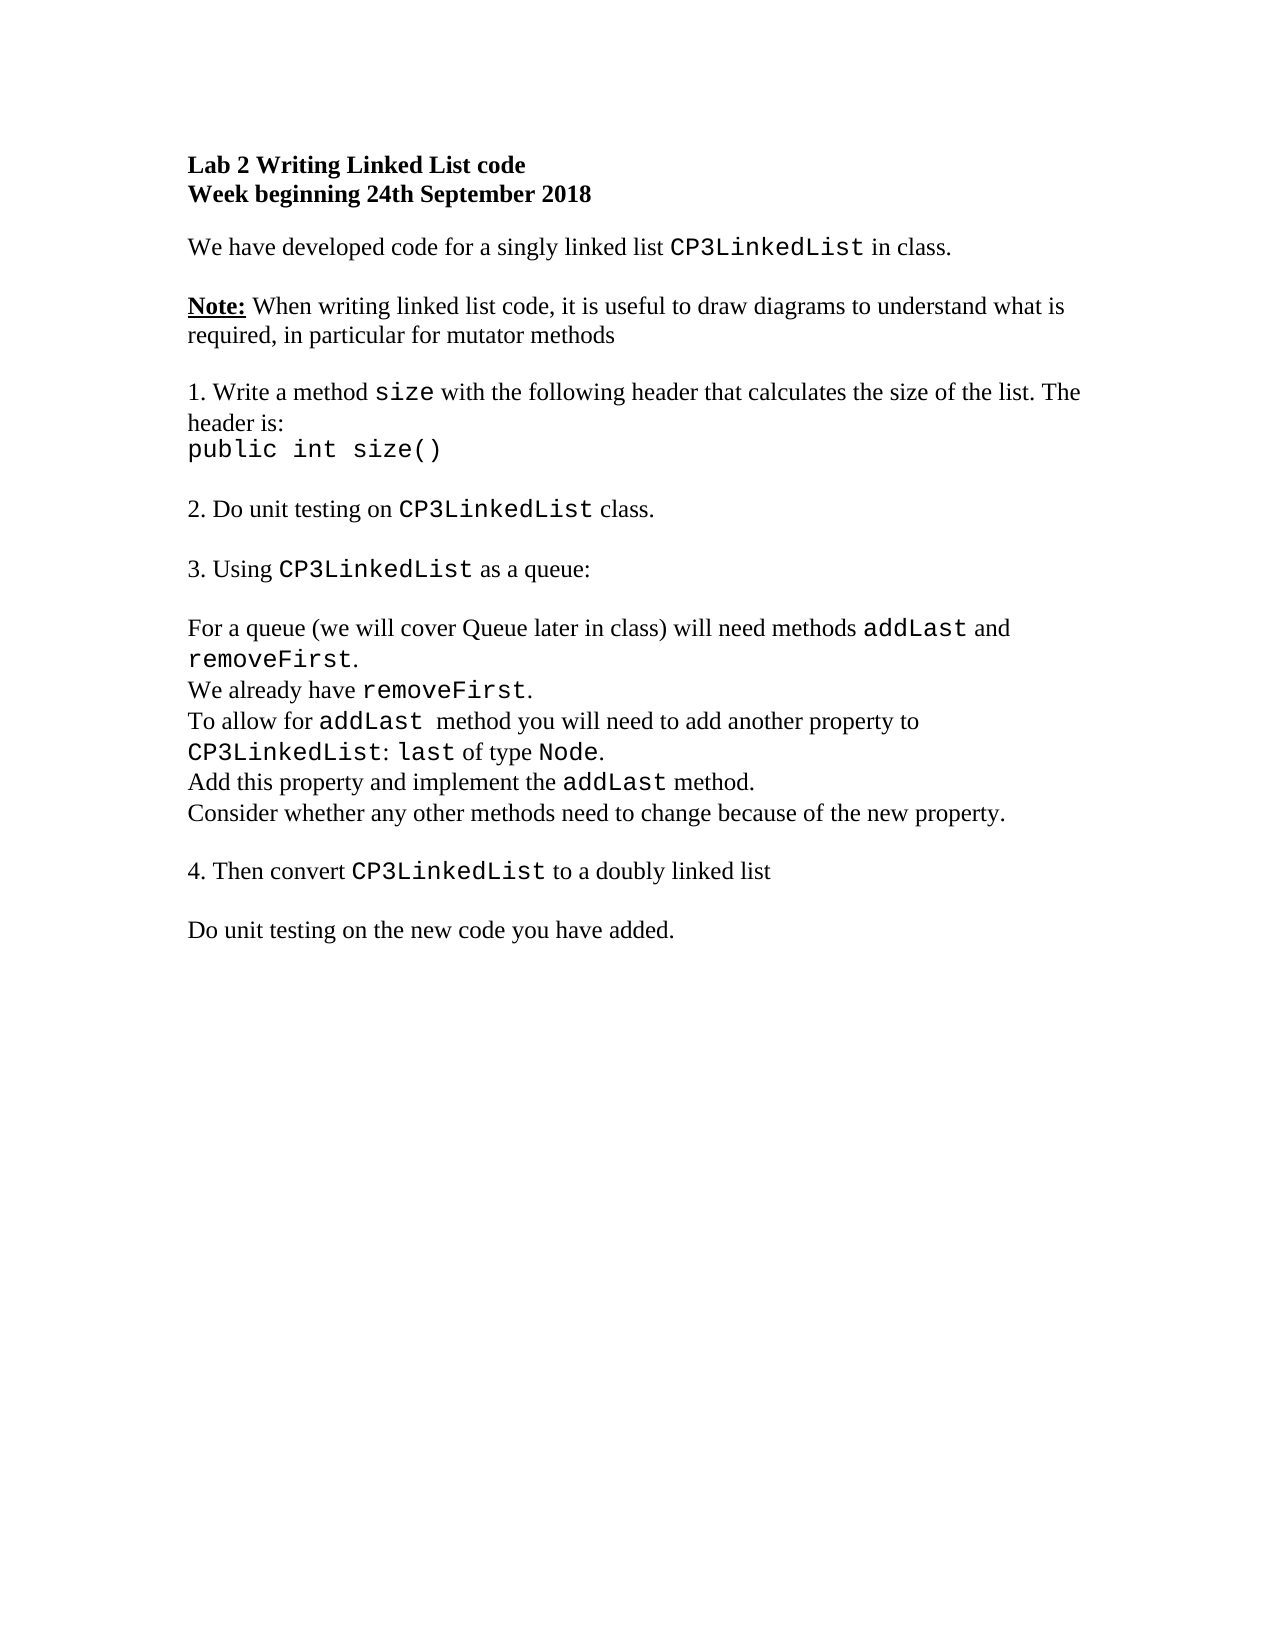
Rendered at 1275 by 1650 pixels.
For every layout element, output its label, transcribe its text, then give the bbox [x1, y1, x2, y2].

text Do unit testing on the new code you have added. [187, 915, 1087, 944]
text Note: When writing linked list code, it is useful to draw diagrams to understand what is required, in particular for mutator methods [187, 291, 1087, 349]
subtitle Lab 2 Writing Linked List code [187, 150, 1087, 179]
text For a queue (we will cover Queue later in class) will need methods addLast and removeFirst. [187, 613, 1087, 675]
text We already have removeFirst. [187, 675, 1087, 706]
text We have developed code for a singly linked list CP3LinkedList in class. [187, 232, 1087, 262]
text 4. Then convert CP3LinkedList to a doubly linked list [187, 856, 1087, 887]
text public int size() [187, 437, 1087, 465]
subtitle Week beginning 24th September 2018 [187, 179, 1087, 207]
text 2. Do unit testing on CP3LinkedList class. [187, 494, 1087, 525]
text 1. Write a method size with the following header that calculates the size of the list. The header is: [187, 377, 1087, 437]
text 3. Using CP3LinkedList as a queue: [187, 554, 1087, 584]
text To allow for addLast method you will need to add another property to CP3LinkedList: last of type Node. [187, 706, 1087, 767]
text Consider whether any other methods need to change because of the new property. [187, 798, 1087, 827]
text Add this property and implement the addLast method. [187, 767, 1087, 798]
